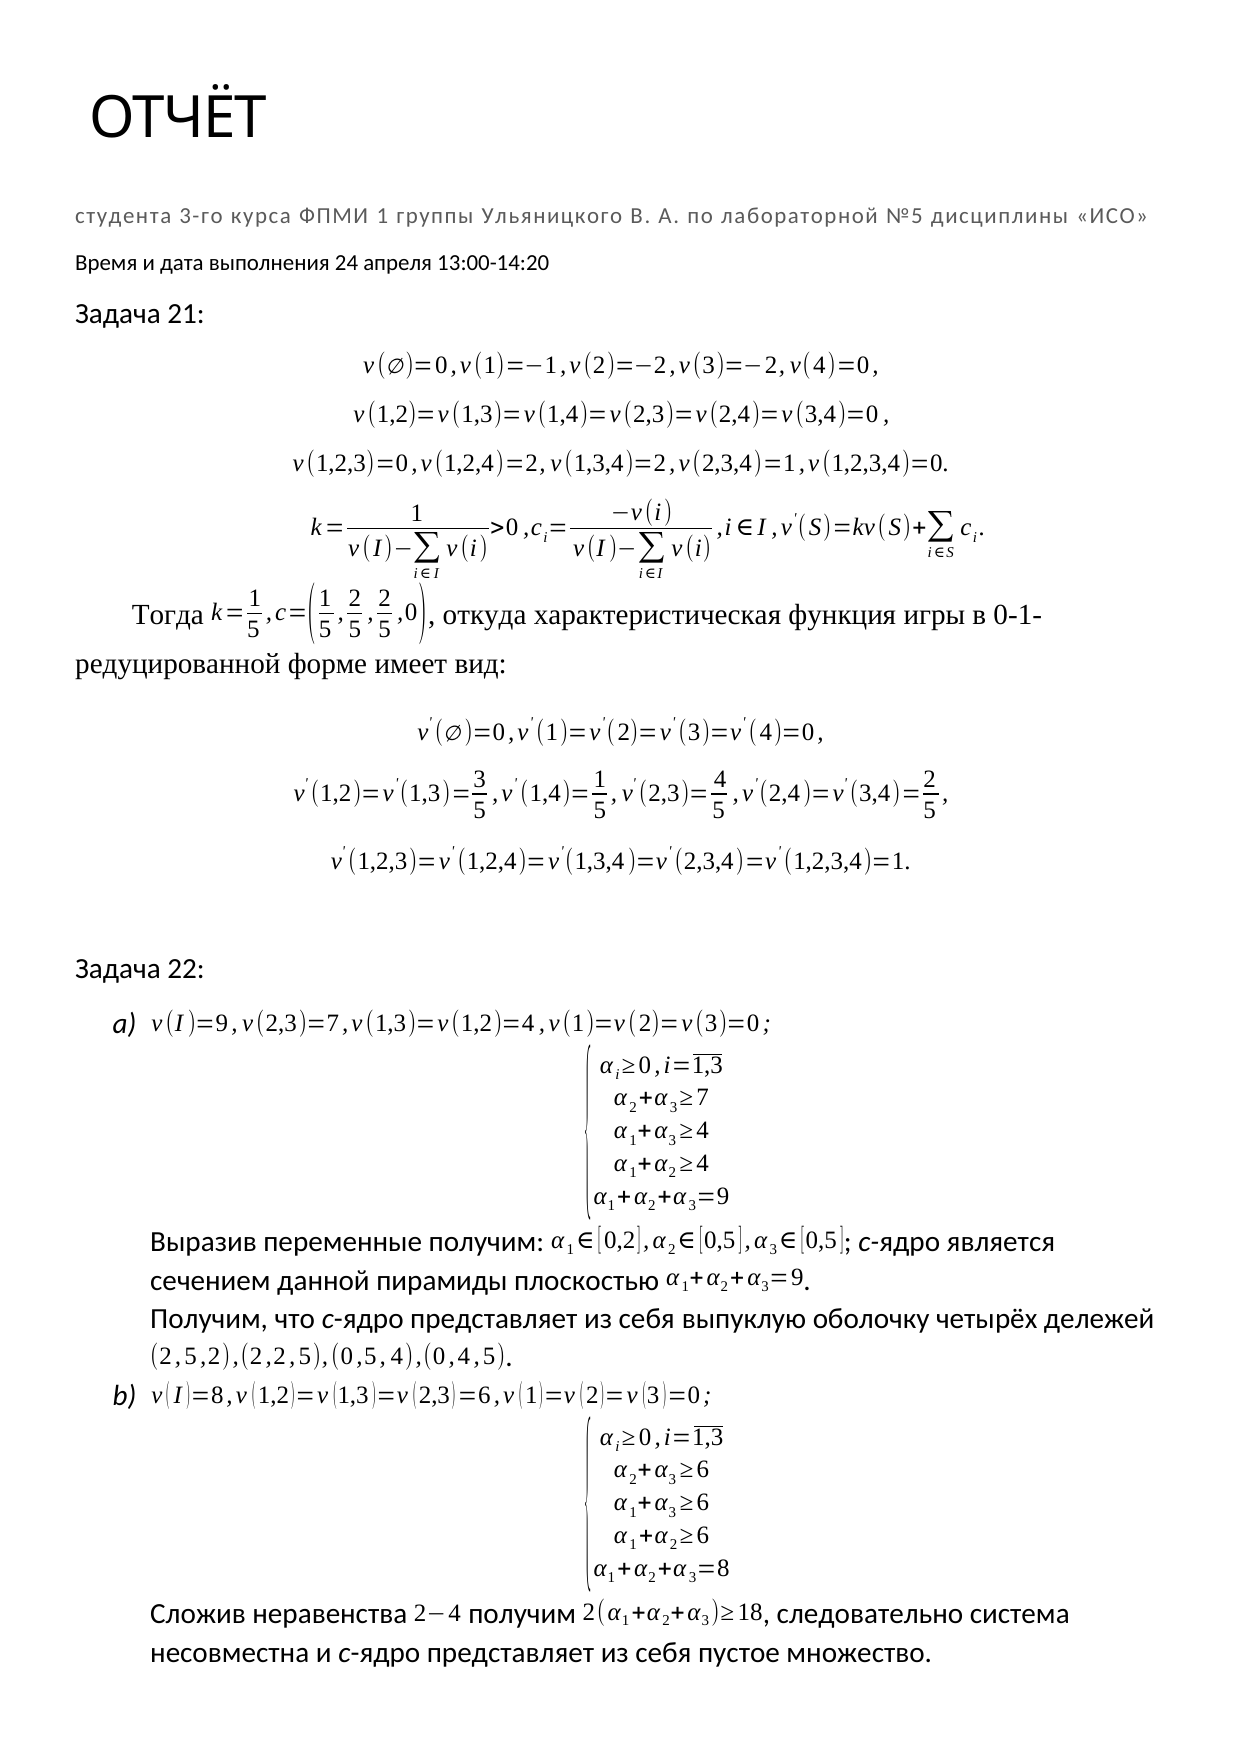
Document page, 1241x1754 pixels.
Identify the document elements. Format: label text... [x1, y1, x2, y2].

text Задача 21: [75, 295, 1165, 331]
list Получим, что c-ядро представляет из себя выпуклую оболочку четырёх дележей . [150, 1300, 1165, 1374]
text Тогда , откуда характеристическая функция игры в 0-1-редуцированной форме имеет вид: [75, 581, 1165, 680]
text Время и дата выполнения 24 апреля 13:00-14:20 [75, 248, 1165, 276]
list Сложив неравенства получим , следовательно система несовместна и c-ядро представляет из себя пустое множество. [150, 1595, 1165, 1669]
title ОТЧЁТ [75, 75, 1165, 154]
text Задача 22: [75, 950, 1165, 985]
list Выразив переменные получим: ; c-ядро является сечением данной пирамиды плоскостью . [150, 1223, 1165, 1297]
subtitle студента 3-го курса ФПМИ 1 группы Ульяницкого В. А. по лабораторной №5 дисциплины «ИСО» [75, 201, 1165, 229]
